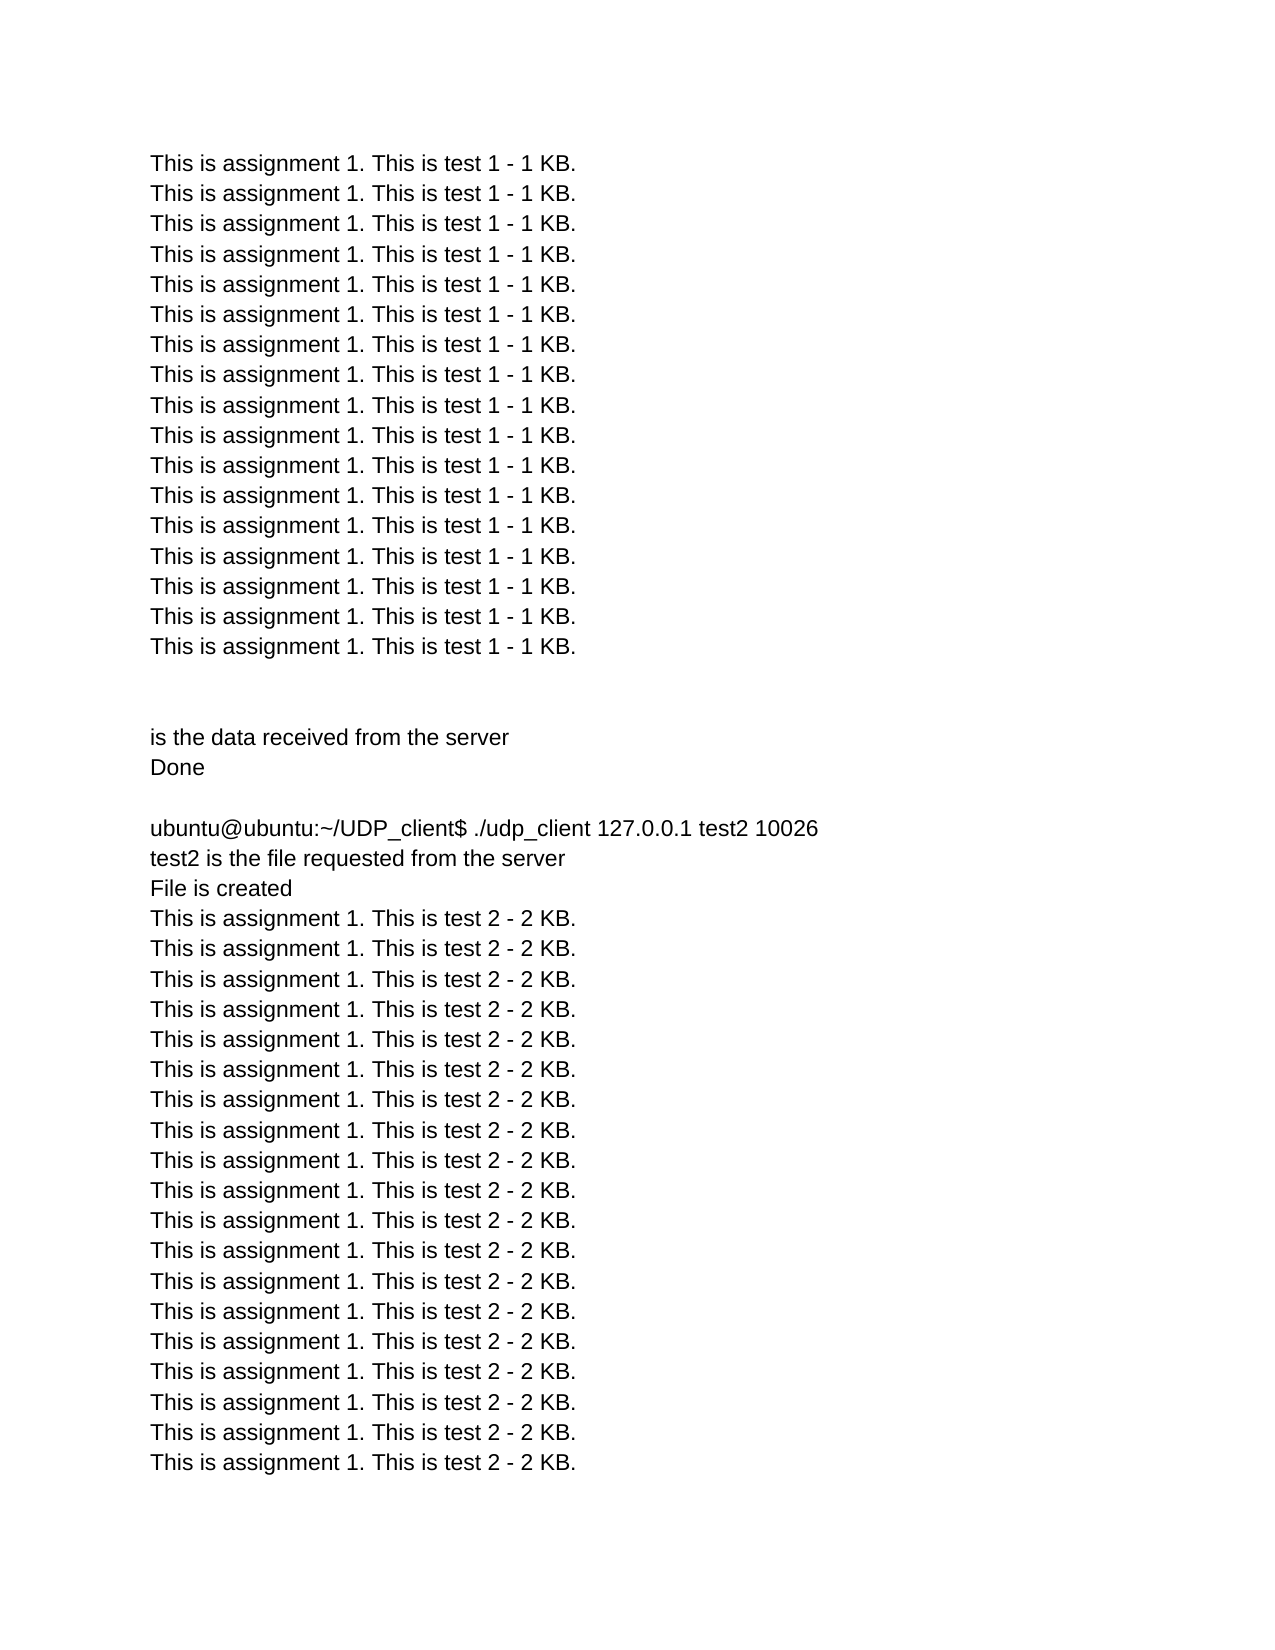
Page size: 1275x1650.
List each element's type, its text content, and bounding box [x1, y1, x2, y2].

text This is assignment 1. This is test 1 - 1 KB. [150, 603, 1125, 629]
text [150, 180, 1125, 207]
text This is assignment 1. This is test 2 - 2 KB. [150, 1026, 1125, 1052]
text This is assignment 1. This is test 1 - 1 KB. [150, 543, 1125, 569]
text ubuntu@ubuntu:~/UDP_client$ ./udp_client 127.0.0.1 test2 10026 [150, 814, 1125, 841]
text This is assignment 1. This is test 2 - 2 KB. [150, 1147, 1125, 1173]
text This is assignment 1. This is test 2 - 2 KB. [150, 1177, 1125, 1203]
text This is assignment 1. This is test 1 - 1 KB. [150, 512, 1125, 539]
text This is assignment 1. This is test 2 - 2 KB. [150, 1268, 1125, 1294]
text This is assignment 1. This is test 2 - 2 KB. [150, 905, 1125, 932]
text This is assignment 1. This is test 2 - 2 KB. [150, 1328, 1125, 1354]
text is the data received from the server [150, 724, 1125, 750]
text This is assignment 1. This is test 1 - 1 KB. [150, 482, 1125, 509]
text This is assignment 1. This is test 2 - 2 KB. [150, 966, 1125, 992]
text Done [150, 754, 1125, 781]
text File is created [150, 875, 1125, 901]
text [150, 210, 1125, 237]
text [150, 1449, 1125, 1475]
text This is assignment 1. This is test 2 - 2 KB. [150, 1056, 1125, 1083]
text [150, 1358, 1125, 1385]
text test2 is the file requested from the server [150, 845, 1125, 871]
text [150, 1388, 1125, 1415]
text This is assignment 1. This is test 2 - 2 KB. [150, 1207, 1125, 1234]
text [150, 150, 1125, 176]
text This is assignment 1. This is test 1 - 1 KB. [150, 422, 1125, 448]
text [150, 241, 1125, 267]
text This is assignment 1. This is test 1 - 1 KB. [150, 301, 1125, 327]
text This is assignment 1. This is test 2 - 2 KB. [150, 1086, 1125, 1113]
text This is assignment 1. This is test 1 - 1 KB. [150, 271, 1125, 297]
text This is assignment 1. This is test 2 - 2 KB. [150, 935, 1125, 962]
text This is assignment 1. This is test 1 - 1 KB. [150, 452, 1125, 478]
text This is assignment 1. This is test 2 - 2 KB. [150, 1117, 1125, 1143]
text This is assignment 1. This is test 2 - 2 KB. [150, 996, 1125, 1022]
text This is assignment 1. This is test 1 - 1 KB. [150, 573, 1125, 599]
text This is assignment 1. This is test 1 - 1 KB. [150, 361, 1125, 388]
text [150, 1419, 1125, 1445]
text This is assignment 1. This is test 1 - 1 KB. [150, 633, 1125, 660]
text This is assignment 1. This is test 2 - 2 KB. [150, 1237, 1125, 1264]
text This is assignment 1. This is test 1 - 1 KB. [150, 331, 1125, 358]
text This is assignment 1. This is test 2 - 2 KB. [150, 1298, 1125, 1324]
text This is assignment 1. This is test 1 - 1 KB. [150, 392, 1125, 418]
